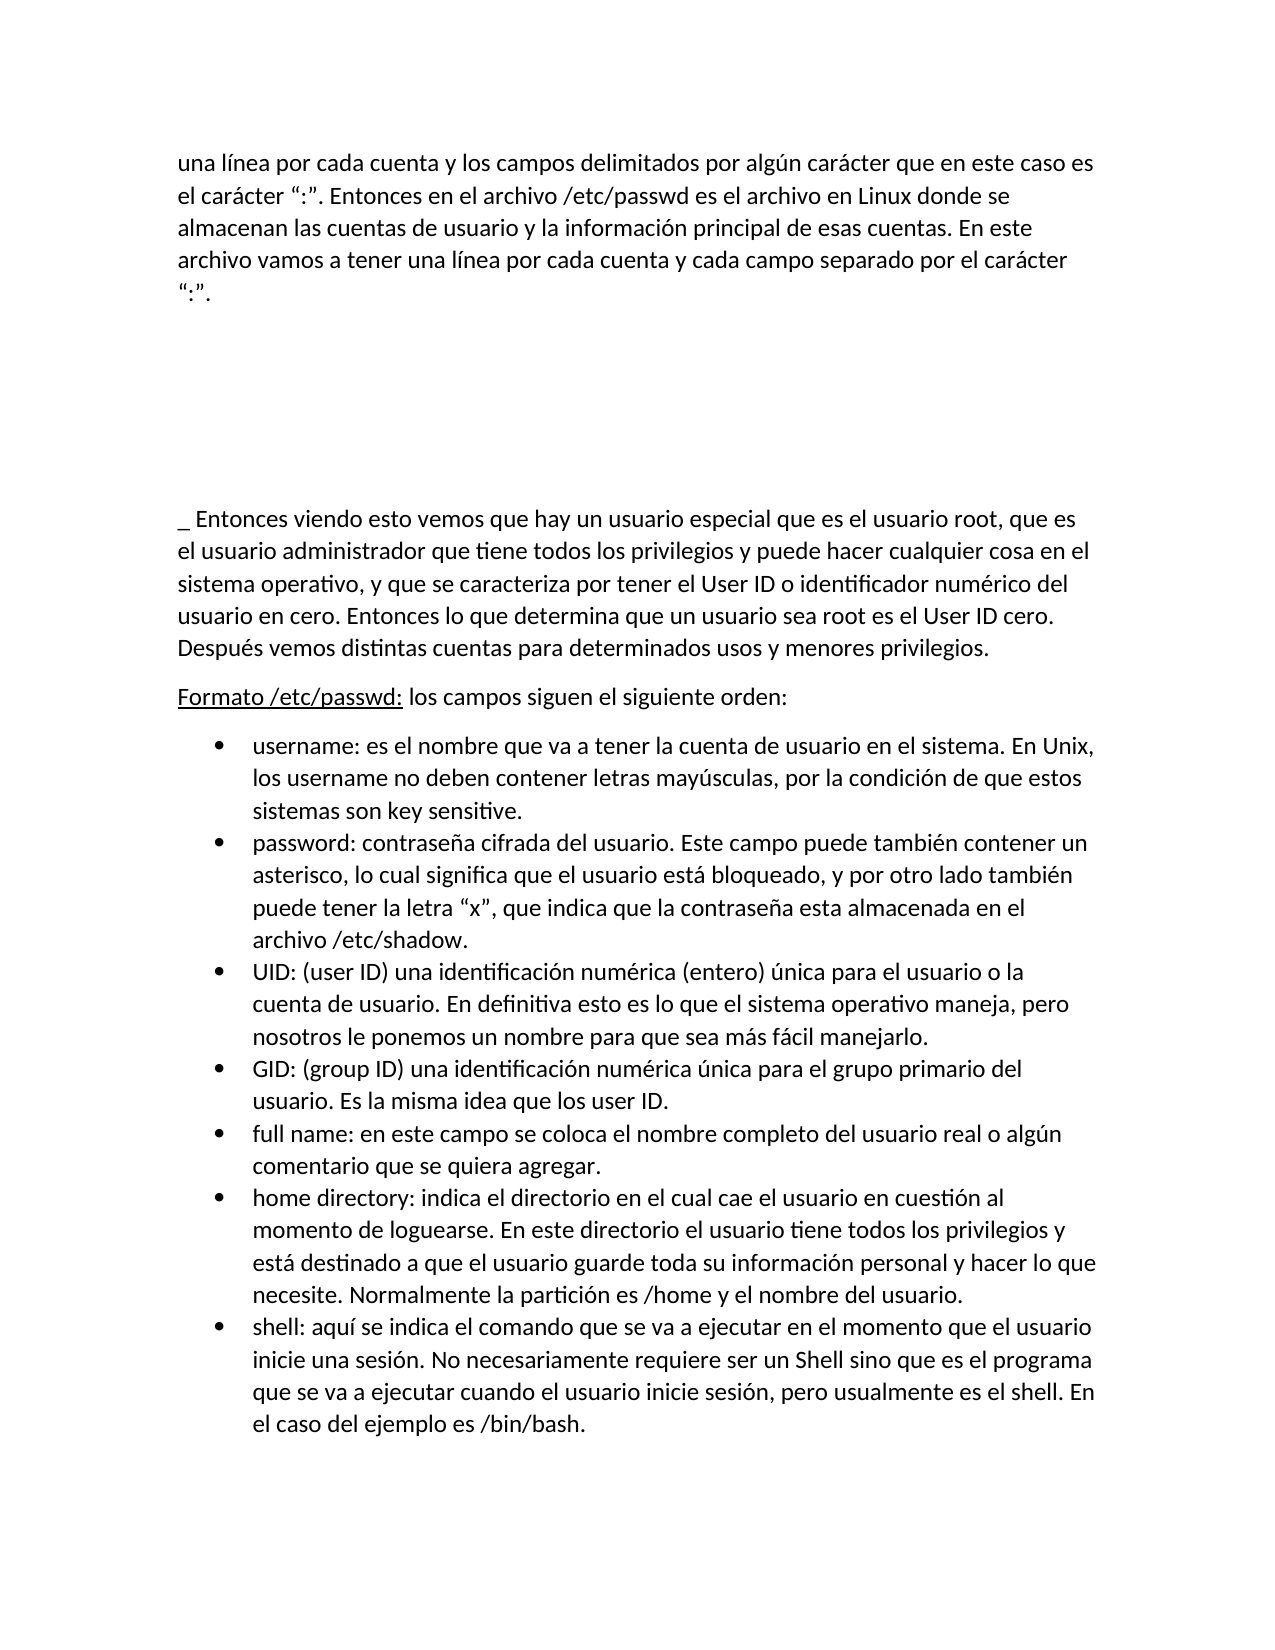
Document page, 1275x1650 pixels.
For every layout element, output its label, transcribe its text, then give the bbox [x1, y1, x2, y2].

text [177, 148, 1098, 307]
list password: contraseña cifrada del usuario. Este campo puede también contener un asterisco, lo cual significa que el usuario está bloqueado, y por otro lado también puede tener la letra “x”, que indica que la contraseña esta almacenada en el archivo /etc/shadow. [215, 827, 1098, 954]
text Formato /etc/passwd: los campos siguen el siguiente orden: [177, 681, 1098, 712]
text _ Entonces viendo esto vemos que hay un usuario especial que es el usuario root, que es el usuario administrador que tiene todos los privilegios y puede hacer cualquier cosa en el sistema operativo, y que se caracteriza por tener el User ID o identificador numérico del usuario en cero. Entonces lo que determina que un usuario sea root es el User ID cero. Después vemos distintas cuentas para determinados usos y menores privilegios. [177, 503, 1098, 663]
list shell: aquí se indica el comando que se va a ejecutar en el momento que el usuario inicie una sesión. No necesariamente requiere ser un Shell sino que es el programa que se va a ejecutar cuando el usuario inicie sesión, pero usualmente es el shell. En el caso del ejemplo es /bin/bash. [215, 1311, 1098, 1439]
list full name: en este campo se coloca el nombre completo del usuario real o algún comentario que se quiera agregar. [215, 1118, 1098, 1181]
list home directory: indica el directorio en el cual cae el usuario en cuestión al momento de loguearse. En este directorio el usuario tiene todos los privilegios y está destinado a que el usuario guarde toda su información personal y hacer lo que necesite. Normalmente la partición es /home y el nombre del usuario. [215, 1182, 1098, 1310]
list username: es el nombre que va a tener la cuenta de usuario en el sistema. En Unix, los username no deben contener letras mayúsculas, por la condición de que estos sistemas son key sensitive. [215, 730, 1098, 825]
list GID: (group ID) una identificación numérica única para el grupo primario del usuario. Es la misma idea que los user ID. [215, 1053, 1098, 1116]
list UID: (user ID) una identificación numérica (entero) única para el usuario o la cuenta de usuario. En definitiva esto es lo que el sistema operativo maneja, pero nosotros le ponemos un nombre para que sea más fácil manejarlo. [215, 956, 1098, 1051]
